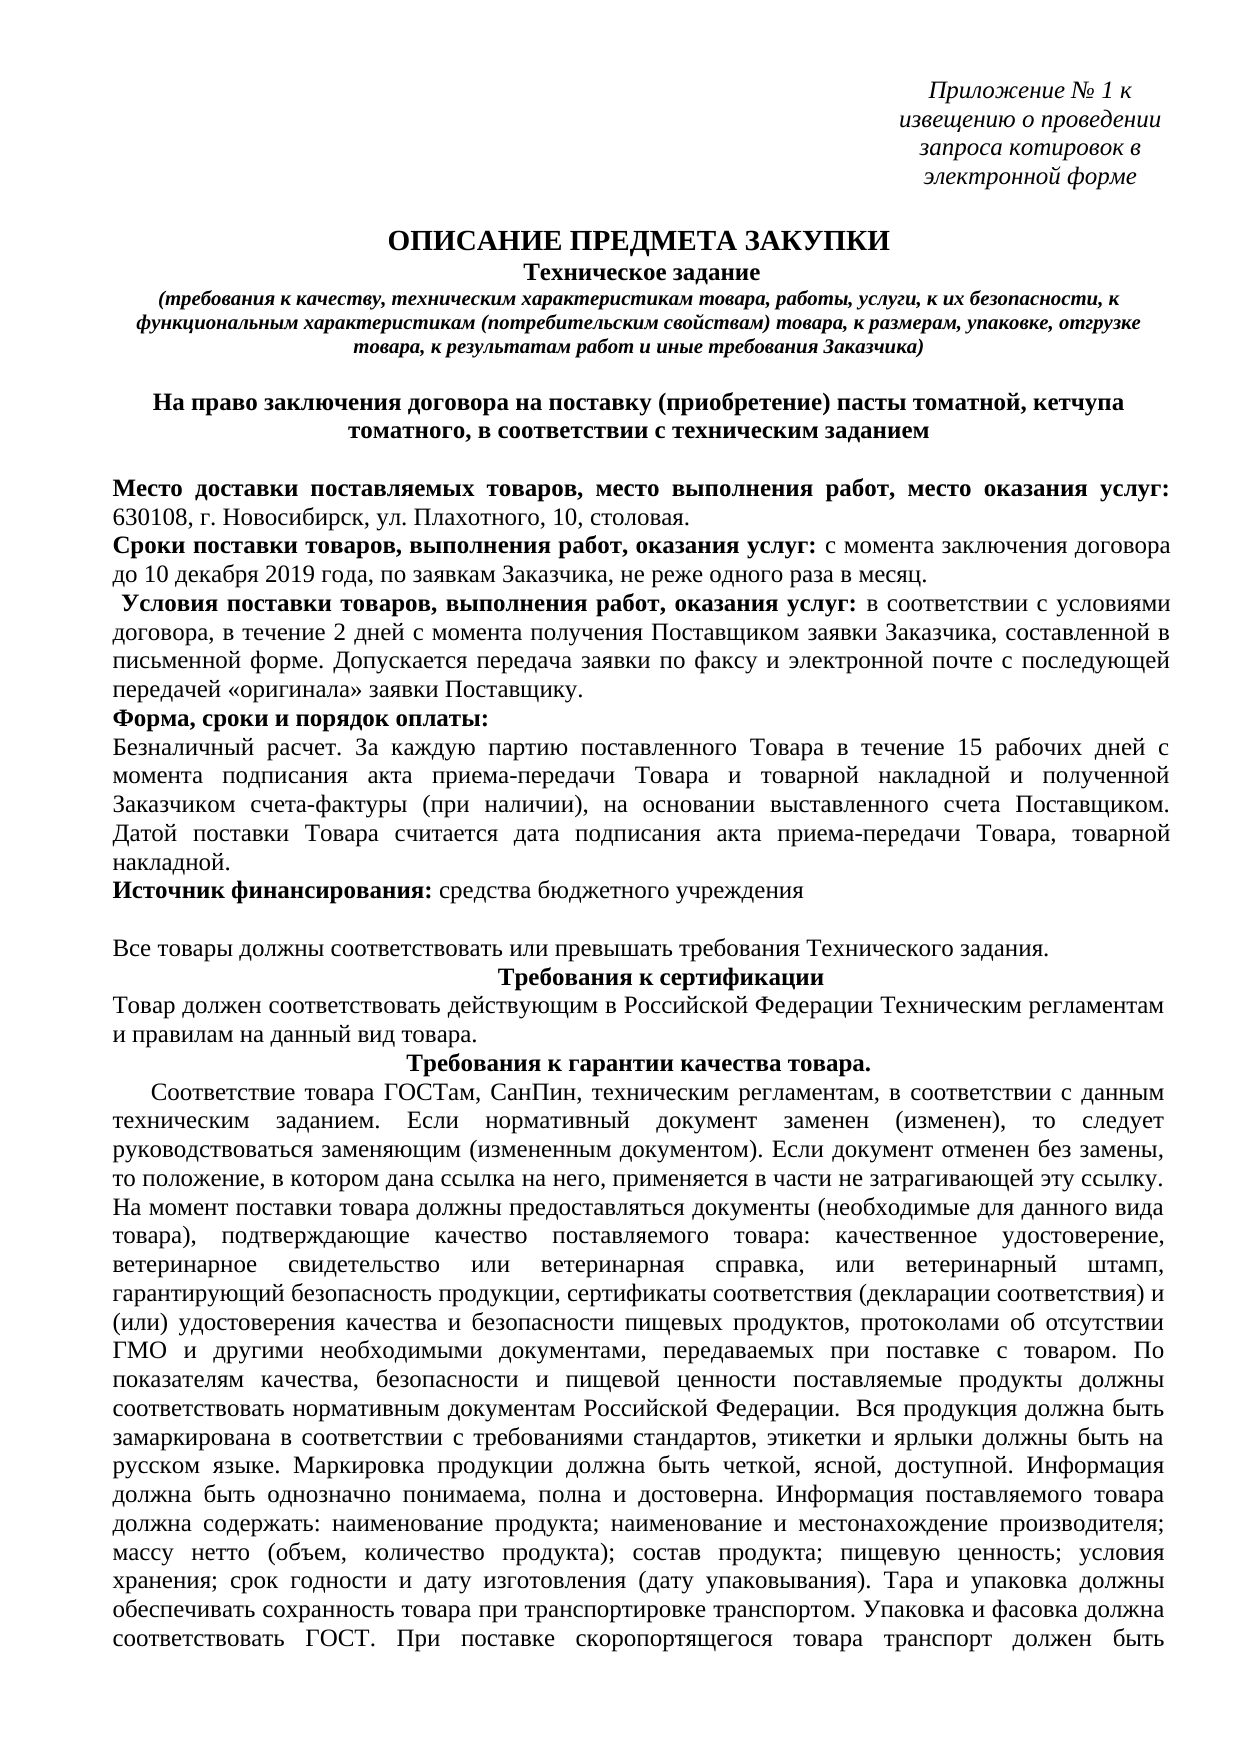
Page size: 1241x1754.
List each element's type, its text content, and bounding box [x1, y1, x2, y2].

text Товар должен соответствовать действующим в Российской Федерации Техническим регламентам и правилам на данный вид товара. [112, 991, 1165, 1048]
text Требования к сертификации [157, 962, 1165, 991]
subtitle Место доставки поставляемых товаров, место выполнения работ, место оказания услуг: 630108, г. Новосибирск, ул. Плахотного, 10, столовая. [112, 473, 1171, 531]
text Все товары должны соответствовать или превышать требования Технического задания. [112, 933, 1165, 962]
text (требования к качеству, техническим характеристикам товара, работы, услуги, к их безопасности, к функциональным характеристикам (потребительским свойствам) товара, к размерам, упаковке, отгрузке товара, к результатам работ и иные требования Заказчика) [112, 286, 1165, 358]
text На право заключения договора на поставку (приобретение) пасты томатной, кетчупа томатного, в соответствии с техническим заданием [112, 387, 1165, 444]
text Приложение № 1 к извещению о проведении запроса котировок в электронной форме [895, 75, 1165, 190]
text ОПИСАНИЕ ПРЕДМЕТА ЗАКУПКИ [112, 223, 1165, 257]
text Источник финансирования: средства бюджетного учреждения [112, 876, 1165, 904]
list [112, 1077, 1165, 1652]
subtitle Сроки поставки товаров, выполнения работ, оказания услуг: с момента заключения договора до 10 декабря 2019 года, по заявкам Заказчика, не реже одного раза в месяц. [112, 531, 1171, 588]
subtitle Условия поставки товаров, выполнения работ, оказания услуг: в соответствии с условиями договора, в течение 2 дней с момента получения Поставщиком заявки Заказчика, составленной в письменной форме. Допускается передача заявки по факсу и электронной почте с последующей передачей «оригинала» заявки Поставщику. [112, 588, 1171, 703]
subtitle Форма, сроки и порядок оплаты: [112, 703, 1171, 732]
text Безналичный расчет. За каждую партию поставленного Товара в течение 15 рабочих дней с момента подписания акта приема-передачи Товара и товарной накладной и полученной Заказчиком счета-фактуры (при наличии), на основании выставленного счета Поставщиком. Датой поставки Товара считается дата подписания акта приема-передачи Товара, товарной накладной. [112, 732, 1171, 876]
subtitle Техническое задание [112, 257, 1171, 286]
text Требования к гарантии качества товара. [112, 1048, 1165, 1077]
